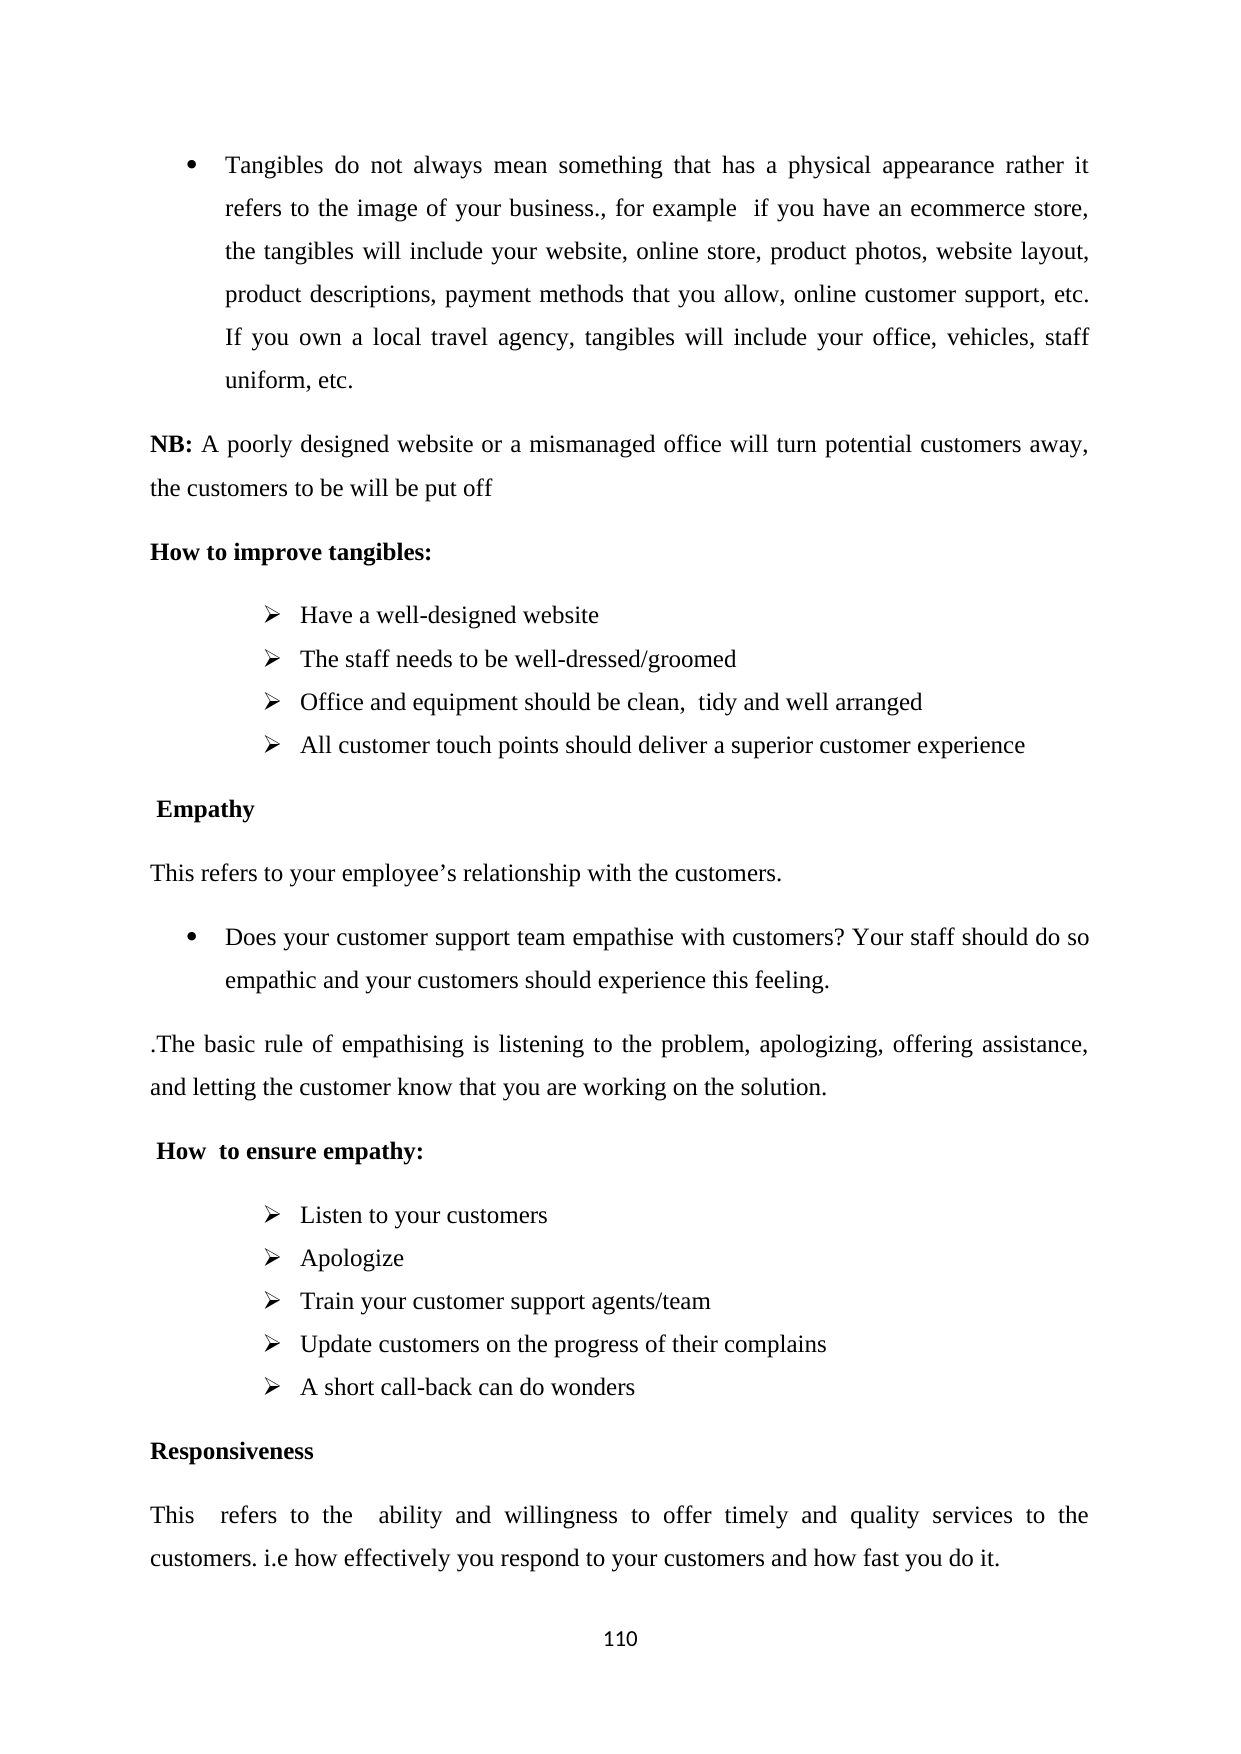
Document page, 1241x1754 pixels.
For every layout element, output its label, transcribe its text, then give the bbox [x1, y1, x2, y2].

text Empathy [150, 794, 1090, 823]
list Update customers on the progress of their complains [262, 1329, 1090, 1358]
text .The basic rule of empathising is listening to the problem, apologizing, offering assistance, and letting the customer know that you are working on the solution. [150, 1029, 1090, 1101]
text This refers to the ability and willingness to offer timely and quality services to the customers. i.e how effectively you respond to your customers and how fast you do it. [150, 1500, 1090, 1572]
list Listen to your customers [262, 1200, 1090, 1229]
list Does your customer support team empathise with customers? Your staff should do so empathic and your customers should experience this feeling. [187, 922, 1090, 994]
list All customer touch points should deliver a superior customer experience [262, 730, 1090, 759]
text How to improve tangibles: [150, 537, 1090, 565]
list Apologize [262, 1243, 1090, 1272]
list A short call-back can do wonders [262, 1372, 1090, 1401]
list Tangibles do not always mean something that has a physical appearance rather it refers to the image of your business., for example if you have an ecommerce store, the tangibles will include your website, online store, product photos, website layout, product descriptions, payment methods that you allow, online customer support, etc. If you own a local travel agency, tangibles will include your office, vehicles, staff uniform, etc. [187, 150, 1090, 394]
text This refers to your employee’s relationship with the customers. [150, 858, 1090, 887]
list Have a well-designed website [262, 601, 1090, 629]
list Train your customer support agents/team [262, 1286, 1090, 1315]
list Office and equipment should be clean, tidy and well arranged [262, 687, 1090, 716]
list The staff needs to be well-dressed/groomed [262, 644, 1090, 672]
text NB: A poorly designed website or a mismanaged office will turn potential customers away, the customers to be will be put off [150, 429, 1090, 501]
text Responsiveness [150, 1436, 1090, 1465]
text How to ensure empathy: [150, 1136, 1090, 1165]
